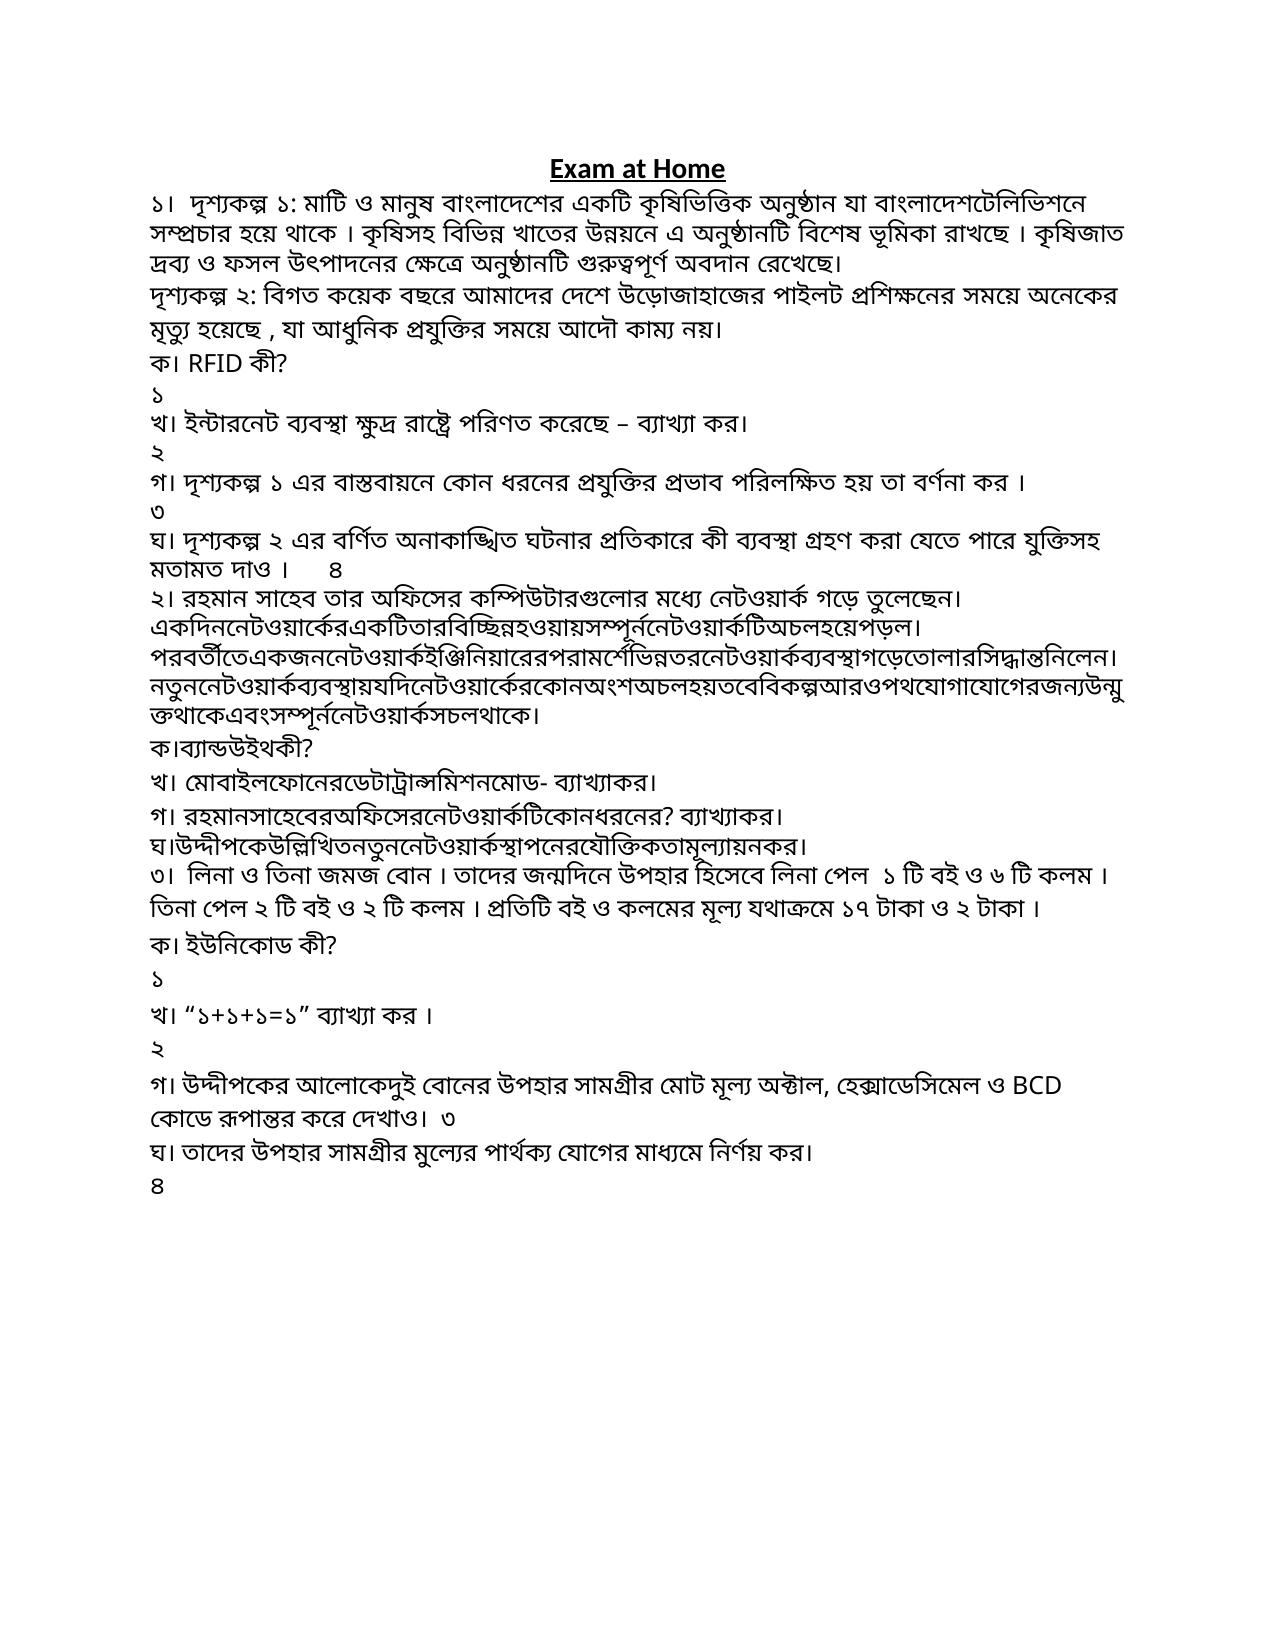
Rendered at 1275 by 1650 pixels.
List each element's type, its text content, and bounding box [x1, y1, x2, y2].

text ঘ। তাদের উপহার সামগ্রীর মুল্যের পার্থক্য যোগের মাধ্যমে নির্ণয় কর। ৪ [150, 1138, 1125, 1204]
text Exam at Home [150, 150, 1125, 186]
text খ। “১+১+১=১” ব্যাখ্যা কর । ২ [150, 998, 1125, 1068]
text গ। রহমানসাহেবেরঅফিসেরনেটওয়ার্কটিকোনধরনের? ব্যাখ্যাকর। [150, 798, 1125, 832]
text ১। দৃশ্যকল্প ১: মাটি ও মানুষ বাংলাদেশের একটি কৃষিভিত্তিক অনুষ্ঠান যা বাংলাদেশটেলিভিশনে সম্প্রচার হয়ে থাকে । কৃষিসহ বিভিন্ন খাতের উন্নয়নে এ অনুষ্ঠানটি বিশেষ ভূমিকা রাখছে । কৃষিজাত দ্রব্য ও ফসল উৎপাদনের ক্ষেত্রে অনুষ্ঠানটি গুরুত্বপূর্ণ অবদান রেখেছে। [150, 186, 1125, 278]
text ক। RFID কী? ১ [150, 346, 1125, 409]
text খ। মোবাইলফোনেরডেটাট্রান্সমিশনমোড- ব্যাখ্যাকর। [150, 764, 1125, 798]
text গ। দৃশ্যকল্প ১ এর বাস্তবায়নে কোন ধরনের প্রযুক্তির প্রভাব পরিলক্ষিত হয় তা বর্ণনা কর । ৩ [150, 468, 1125, 526]
text ঘ।উদ্দীপকেউল্লিখিতনতুননেটওয়ার্কস্থাপনেরযৌক্তিকতামূল্যায়নকর। [150, 832, 701, 862]
text ২। রহমান সাহেব তার অফিসের কম্পিউটারগুলোর মধ্যে নেটওয়ার্ক গড়ে তুলেছেন। একদিননেটওয়ার্কেরএকটিতারবিচ্ছিন্নহওয়ায়সম্পূর্ননেটওয়ার্কটিঅচলহয়েপড়ল। পরবর্তীতেএকজননেটওয়ার্কইঞ্জিনিয়ারেরপরামর্শেভিন্নতরনেটওয়ার্কব্যবস্থাগড়েতোলারসিদ্ধান্তনিলেন। নতুননেটওয়ার্কব্যবস্থায়যদিনেটওয়ার্কেরকোনঅংশঅচলহয়তবেবিকল্পআরওপথযোগাযোগেরজন্যউন্মুক্তথাকেএবংসম্পূর্ননেটওয়ার্কসচলথাকে। [150, 584, 1125, 730]
text দৃশ্যকল্প ২: বিগত কয়েক বছরে আমাদের দেশে উড়োজাহাজের পাইলট প্রশিক্ষনের সময়ে অনেকের মৃত্যু হয়েছে , যা আধুনিক প্রযুক্তির সময়ে আদৌ কাম্য নয়। [150, 278, 1125, 346]
text ঘ। দৃশ্যকল্প ২ এর বর্ণিত অনাকাঙ্খিত ঘটনার প্রতিকারে কী ব্যবস্থা গ্রহণ করা যেতে পারে যুক্তিসহ মতামত দাও । ৪ [150, 526, 1125, 584]
text ৩। লিনা ও তিনা জমজ বোন । তাদের জন্মদিনে উপহার হিসেবে লিনা পেল ১ টি বই ও ৬ টি কলম । তিনা পেল ২ টি বই ও ২ টি কলম । প্রতিটি বই ও কলমের মূল্য যথাক্রমে ১৭ টাকা ও ২ টাকা । [150, 862, 1125, 928]
text গ। উদ্দীপকের আলোকেদুই বোনের উপহার সামগ্রীর মোট মূল্য অক্টাল, হেক্সাডেসিমেল ও BCD কোডে রূপান্তর করে দেখাও। ৩ [150, 1068, 1125, 1138]
text ক।ব্যান্ডউইথকী? [150, 730, 1125, 764]
text ক। ইউনিকোড কী? ১ [150, 928, 1125, 998]
text খ। ইন্টারনেট ব্যবস্থা ক্ষুদ্র রাষ্ট্রে পরিণত করেছে – ব্যাখ্যা কর। ২ [150, 409, 1125, 468]
text ঘ।উদ্দীপকেউল্লিখিতনতুননেটওয়ার্কস্থাপনেরযৌক্তিকতামূল্যায়নকর। [613, 832, 1125, 862]
